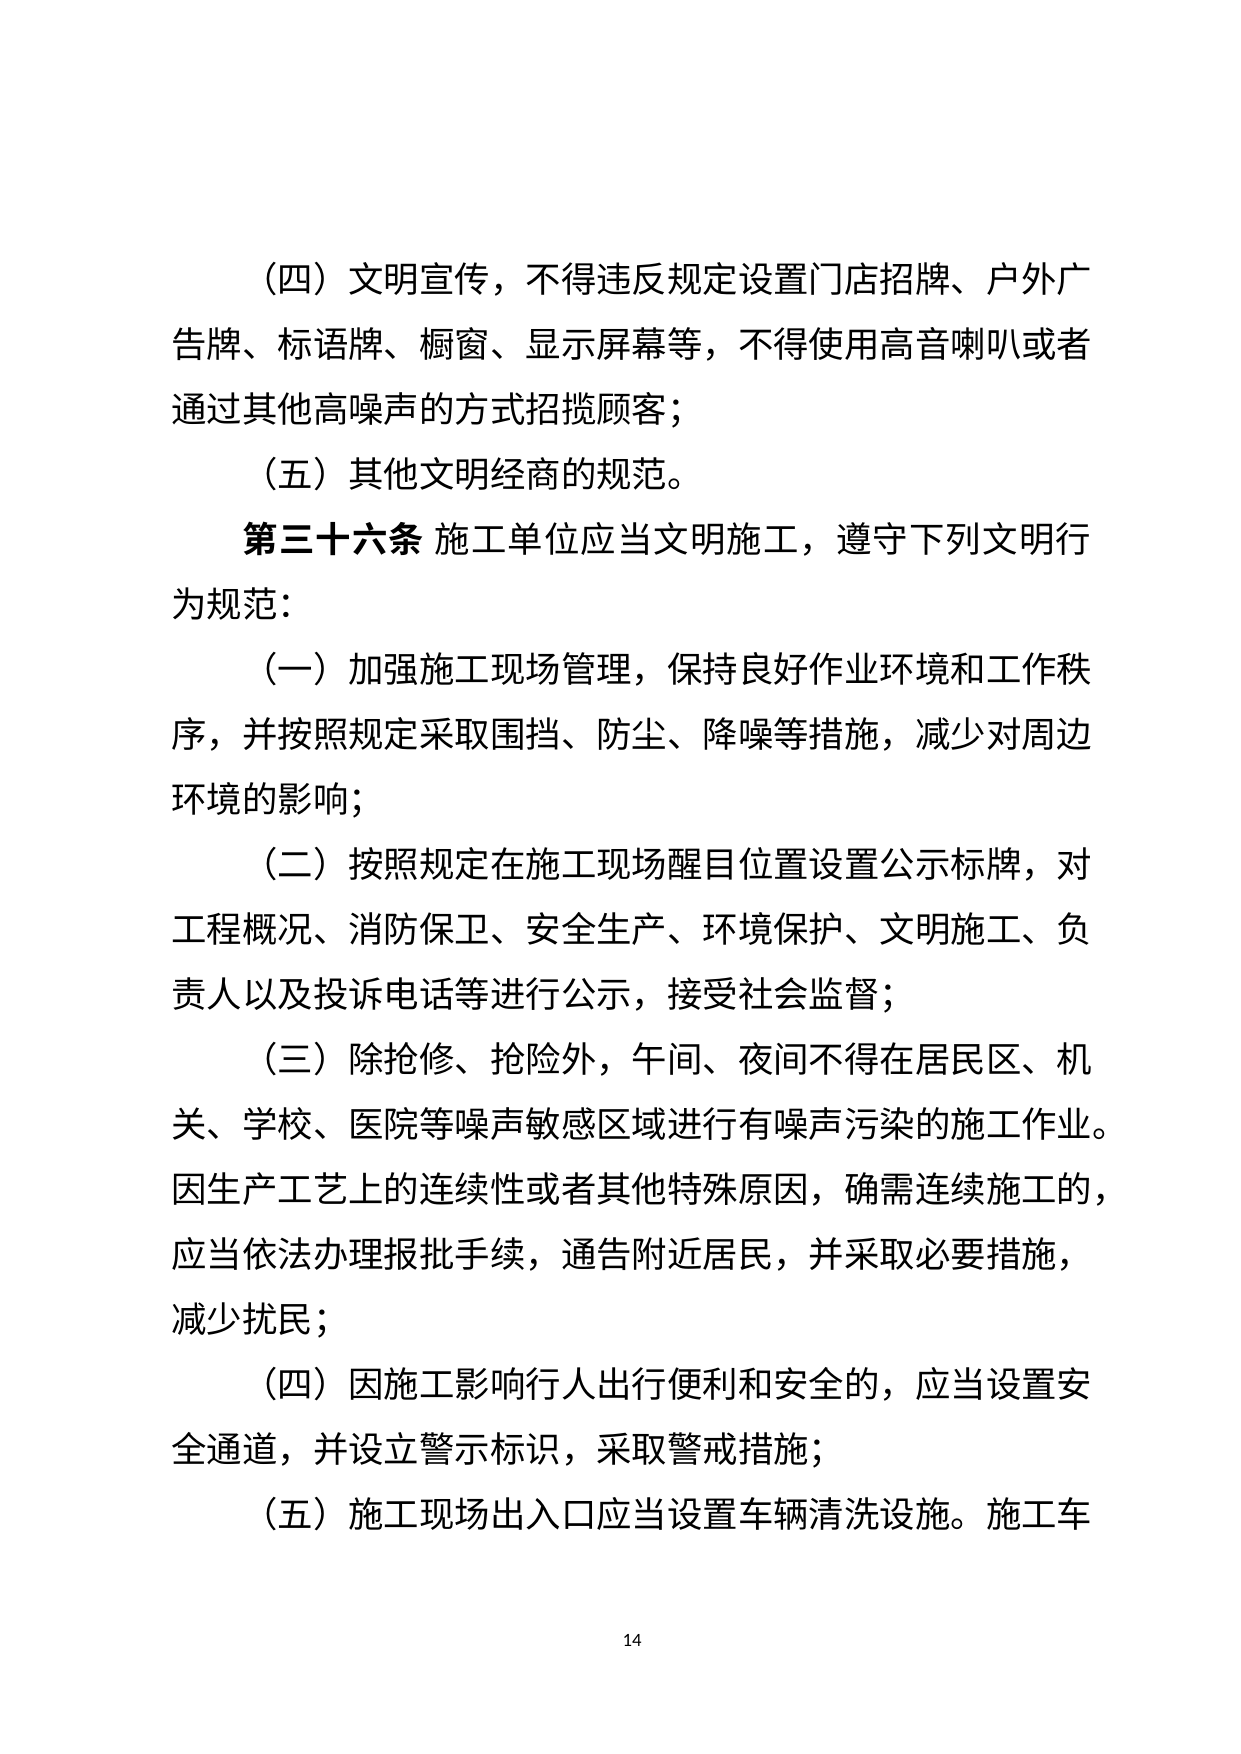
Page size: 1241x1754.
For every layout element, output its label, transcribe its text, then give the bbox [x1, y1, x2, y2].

text 第三十六条 施工单位应当文明施工，遵守下列文明行为规范： [171, 505, 1092, 635]
text （二）按照规定在施工现场醒目位置设置公示标牌，对工程概况、消防保卫、安全生产、环境保护、文明施工、负责人以及投诉电话等进行公示，接受社会监督； [171, 830, 1092, 1025]
text （三）除抢修、抢险外，午间、夜间不得在居民区、机关、学校、医院等噪声敏感区域进行有噪声污染的施工作业。因生产工艺上的连续性或者其他特殊原因，确需连续施工的，应当依法办理报批手续，通告附近居民，并采取必要措施，减少扰民； [171, 1025, 1092, 1350]
text （四）文明宣传，不得违反规定设置门店招牌、户外广告牌、标语牌、橱窗、显示屏幕等，不得使用高音喇叭或者通过其他高噪声的方式招揽顾客； [171, 245, 1092, 440]
text （一）加强施工现场管理，保持良好作业环境和工作秩序，并按照规定采取围挡、防尘、降噪等措施，减少对周边环境的影响； [171, 635, 1092, 830]
text （四）因施工影响行人出行便利和安全的，应当设置安全通道，并设立警示标识，采取警戒措施； [171, 1350, 1092, 1480]
text （五）其他文明经商的规范。 [171, 440, 1092, 505]
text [171, 1480, 1092, 1545]
